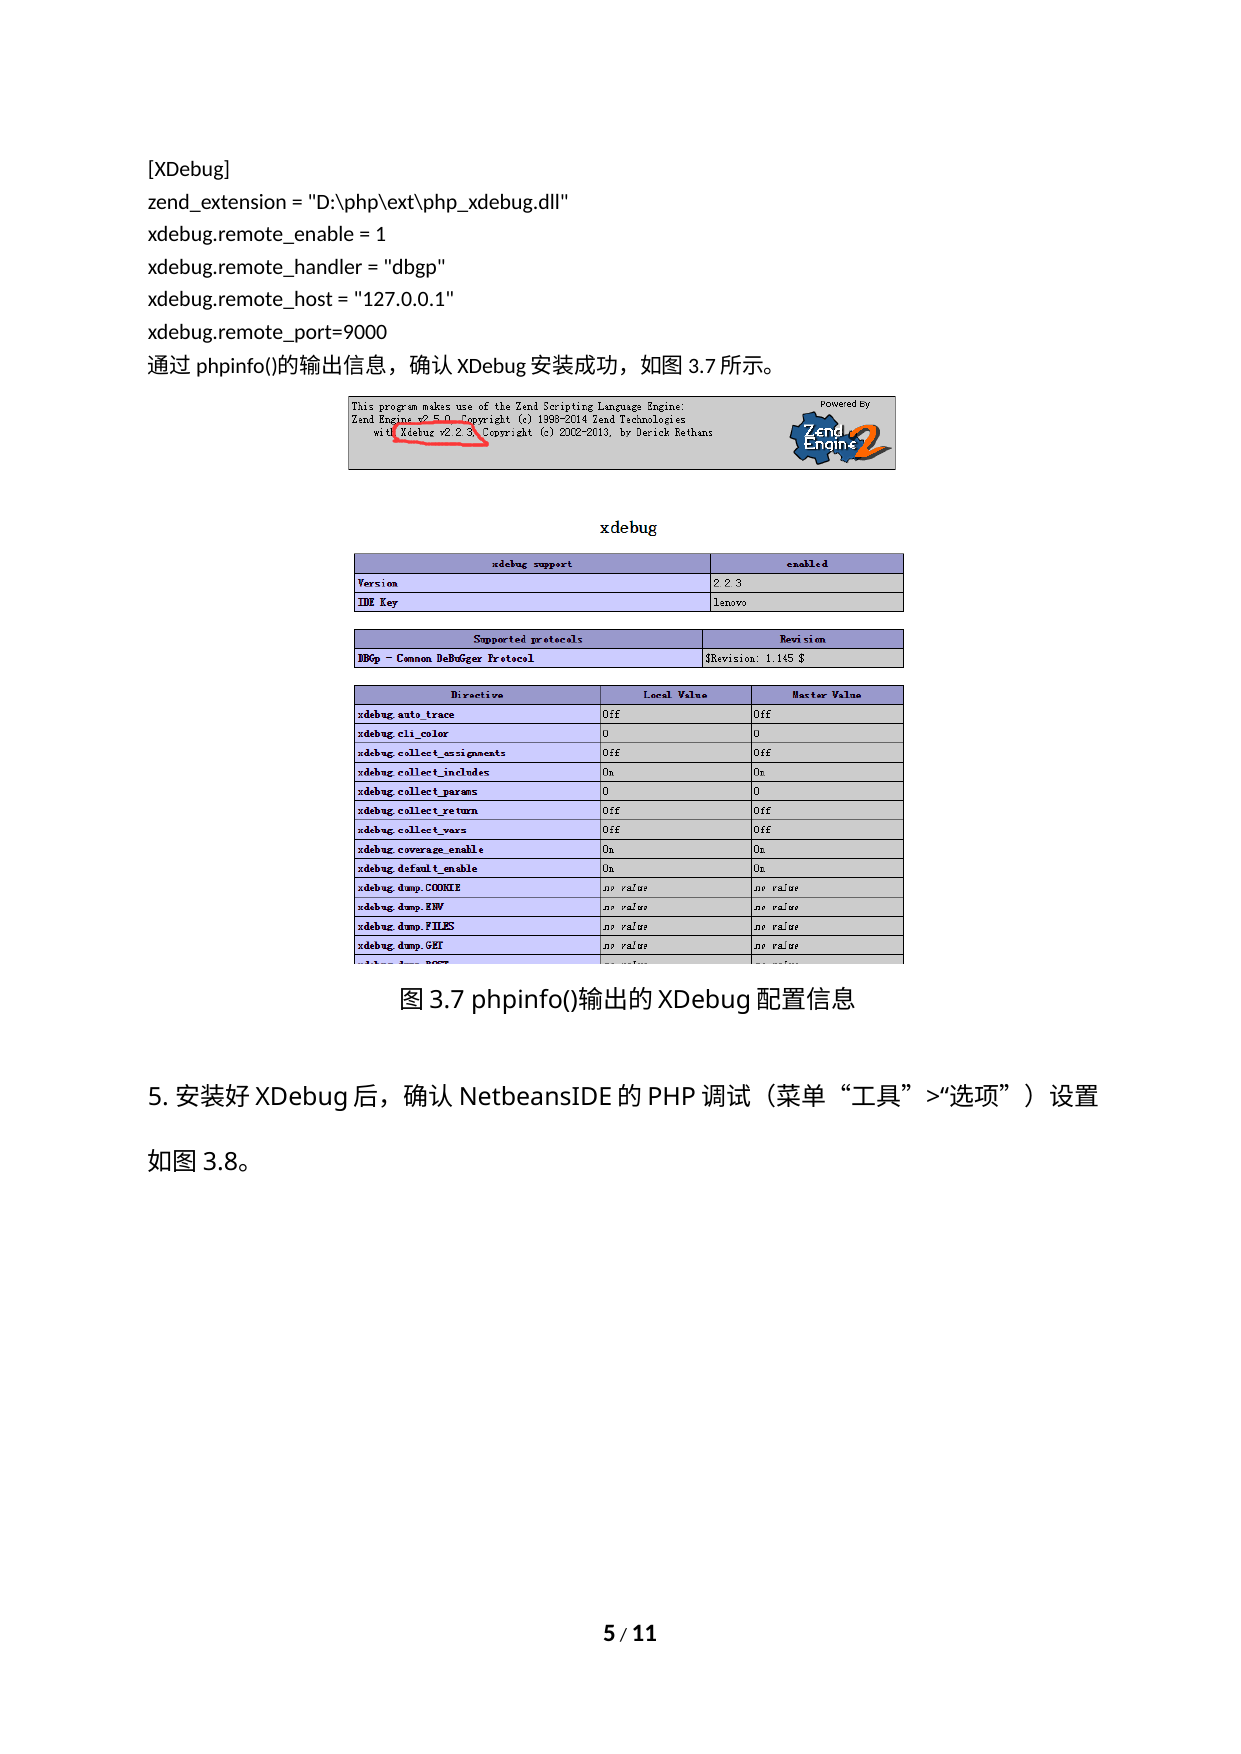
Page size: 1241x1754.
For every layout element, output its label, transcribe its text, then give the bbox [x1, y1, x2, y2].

text xdebug.remote_port=9000 [148, 315, 1107, 347]
text xdebug.remote_enable = 1 [148, 217, 1107, 250]
picture [340, 510, 916, 964]
text 通过phpinfo()的输出信息，确认XDebug安装成功，如图3.7所示。 [148, 347, 1107, 380]
text 5. 安装好XDebug后，确认NetbeansIDE的PHP调试（菜单“工具”>“选项”）设置如图3.8。 [148, 1062, 1107, 1192]
text [XDebug] [148, 152, 1107, 185]
text xdebug.remote_host = "127.0.0.1" [148, 282, 1107, 315]
text zend_extension = "D:\php\ext\php_xdebug.dll" [148, 185, 1107, 217]
text 图3.7 phpinfo()输出的XDebug配置信息 [148, 965, 1107, 1030]
text xdebug.remote_handler = "dbgp" [148, 250, 1107, 282]
picture [336, 380, 920, 482]
